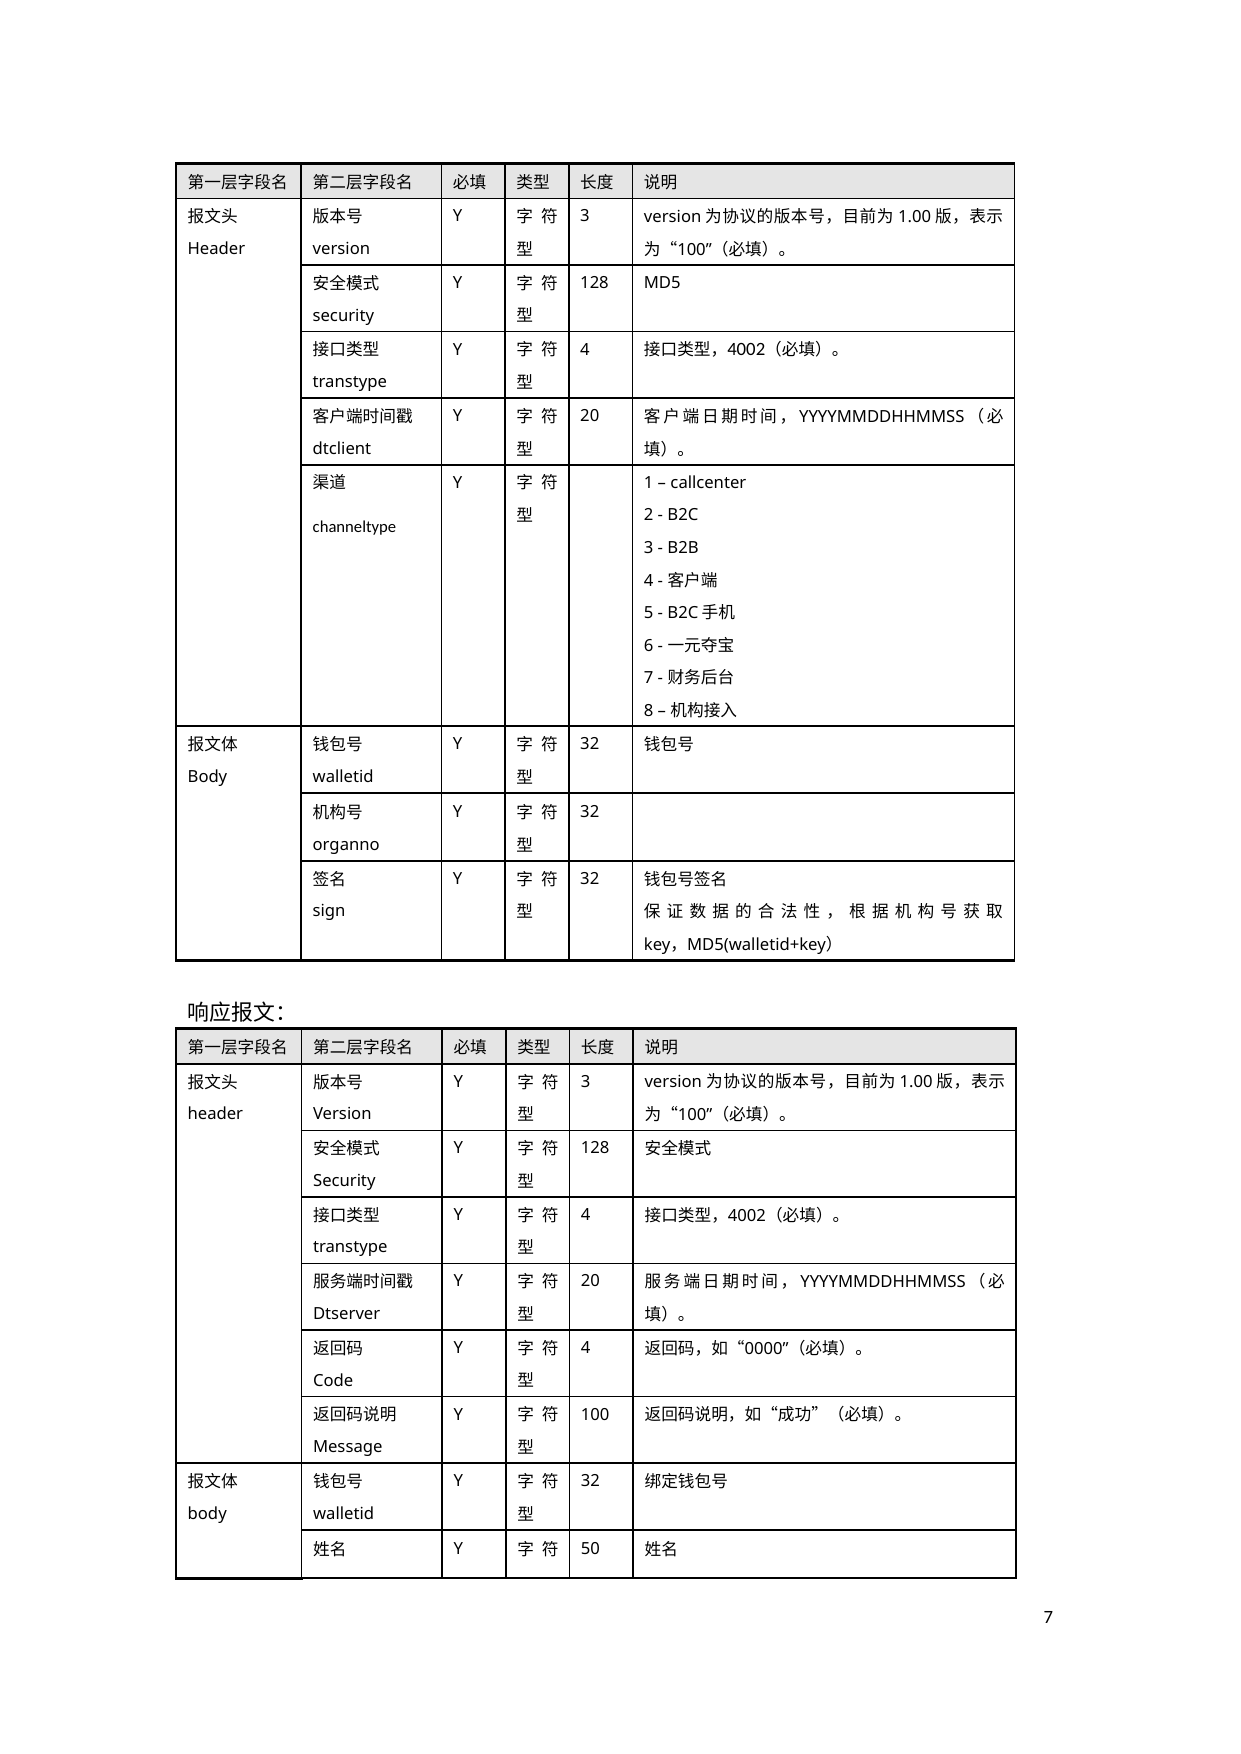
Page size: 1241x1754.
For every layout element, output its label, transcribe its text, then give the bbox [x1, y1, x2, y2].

table_cell Y [443, 1065, 505, 1129]
table_cell 50 [570, 1531, 632, 1577]
table_header 说明 [634, 1030, 1015, 1063]
table_header 第一层字段名 [177, 1030, 301, 1063]
table_cell 128 [570, 1131, 632, 1196]
table_cell 钱包号签名 保证数据的合法性，根据机构号获取key，MD5(walletid+key） [633, 862, 1014, 959]
table_cell Y [442, 332, 504, 397]
table_cell Y [443, 1397, 505, 1462]
table_cell 字符型 [507, 1198, 569, 1263]
table_cell Y [442, 862, 504, 959]
table_header 类型 [506, 165, 568, 198]
table_cell MD5 [633, 266, 1014, 331]
table_cell 字符型 [506, 466, 568, 725]
table_cell Y [442, 199, 504, 264]
table_cell 字符型 [507, 1131, 569, 1196]
table_cell 100 [570, 1397, 632, 1462]
table_cell Y [442, 266, 504, 331]
table_cell 版本号 Version [302, 1065, 441, 1129]
table_cell [633, 794, 1014, 860]
table_header 类型 [507, 1030, 569, 1063]
table_cell Y [443, 1331, 505, 1396]
table_cell 返回码说明 Message [302, 1397, 441, 1462]
table_cell 字符型 [506, 266, 568, 331]
table_cell 返回码，如“0000”（必填）。 [634, 1331, 1015, 1396]
table_cell 20 [570, 399, 632, 464]
table_cell 4 [570, 1331, 632, 1396]
table_cell 字符型 [507, 1464, 569, 1529]
table_header 第二层字段名 [302, 165, 441, 198]
table_cell 报文头 header [177, 1065, 301, 1462]
table_cell 32 [570, 727, 632, 792]
table_cell 返回码说明，如“成功”（必填）。 [634, 1397, 1015, 1462]
table_cell Y [442, 466, 504, 725]
table_cell 报文头 Header [177, 199, 300, 725]
table_cell Y [442, 727, 504, 792]
table_cell 服务端时间戳 Dtserver [302, 1264, 441, 1329]
table_cell 32 [570, 862, 632, 959]
table_cell 客户端时间戳 dtclient [302, 399, 441, 464]
table_cell 32 [570, 794, 632, 860]
table_cell 接口类型，4002（必填）。 [633, 332, 1014, 397]
table_cell Y [442, 399, 504, 464]
table_cell Y [443, 1131, 505, 1196]
table_cell 3 [570, 1065, 632, 1129]
table_cell 姓名 [634, 1531, 1015, 1577]
table_cell 姓名 name [302, 1531, 441, 1577]
table_header 必填 [443, 1030, 505, 1063]
table_cell 字符型 [506, 332, 568, 397]
table_cell 字符型 [507, 1397, 569, 1462]
table_cell 报文体 Body [177, 727, 300, 959]
table_cell 客户端日期时间，YYYYMMDDHHMMSS（必填）。 [633, 399, 1014, 464]
table_cell 4 [570, 332, 632, 397]
table_cell 字符型 [507, 1531, 569, 1577]
table_cell version为协议的版本号，目前为1.00版，表示为“100”（必填）。 [633, 199, 1014, 264]
table_cell 安全模式 security [302, 266, 441, 331]
table_cell version为协议的版本号，目前为1.00版，表示为“100”（必填）。 [634, 1065, 1015, 1129]
table_cell 版本号 version [302, 199, 441, 264]
table_cell 32 [570, 1464, 632, 1529]
table_header 长度 [570, 1030, 632, 1063]
table_header 必填 [442, 165, 504, 198]
table_header 长度 [570, 165, 632, 198]
table_cell 安全模式 Security [302, 1131, 441, 1196]
table_cell Y [443, 1531, 505, 1577]
table_cell 字符型 [506, 794, 568, 860]
table_cell 接口类型，4002（必填）。 [634, 1198, 1015, 1263]
table_cell 钱包号 walletid [302, 1464, 441, 1529]
table_cell 字符型 [507, 1264, 569, 1329]
table_cell [570, 466, 632, 725]
table_cell 4 [570, 1198, 632, 1263]
table_cell 返回码 Code [302, 1331, 441, 1396]
table_cell 字符型 [507, 1331, 569, 1396]
table_cell 字符型 [506, 862, 568, 959]
table_cell 字符型 [507, 1065, 569, 1129]
table_cell 3 [570, 199, 632, 264]
table_header 第二层字段名 [302, 1030, 441, 1063]
table_cell Y [443, 1198, 505, 1263]
table_cell 128 [570, 266, 632, 331]
table_cell 接口类型 transtype [302, 332, 441, 397]
table_cell 服务端日期时间，YYYYMMDDHHMMSS（必填）。 [634, 1264, 1015, 1329]
table_cell 绑定钱包号 [634, 1464, 1015, 1529]
table_cell 20 [570, 1264, 632, 1329]
table_cell 渠道 channeltype [302, 466, 441, 725]
table_header 说明 [633, 165, 1014, 198]
table_cell 字符型 [506, 399, 568, 464]
table_cell 字符型 [506, 727, 568, 792]
table_cell 字符型 [506, 199, 568, 264]
table_cell Y [442, 794, 504, 860]
table_cell 报文体 body [177, 1464, 301, 1577]
table_cell Y [443, 1464, 505, 1529]
table_cell 签名 sign [302, 862, 441, 959]
table_cell 安全模式 [634, 1131, 1015, 1196]
table_cell 钱包号 walletid [302, 727, 441, 792]
table_cell 机构号 organno [302, 794, 441, 860]
table_cell Y [443, 1264, 505, 1329]
table_header 第一层字段名 [177, 165, 300, 198]
table_cell 钱包号 [633, 727, 1014, 792]
text 响应报文： [187, 995, 1053, 1027]
table_cell 接口类型 transtype [302, 1198, 441, 1263]
table_cell 1 – callcenter 2 - B2C 3 - B2B 4 - 客户端 5 - B2C手机 6 - 一元夺宝 7 - 财务后台 8 – 机构接入 [633, 466, 1014, 725]
